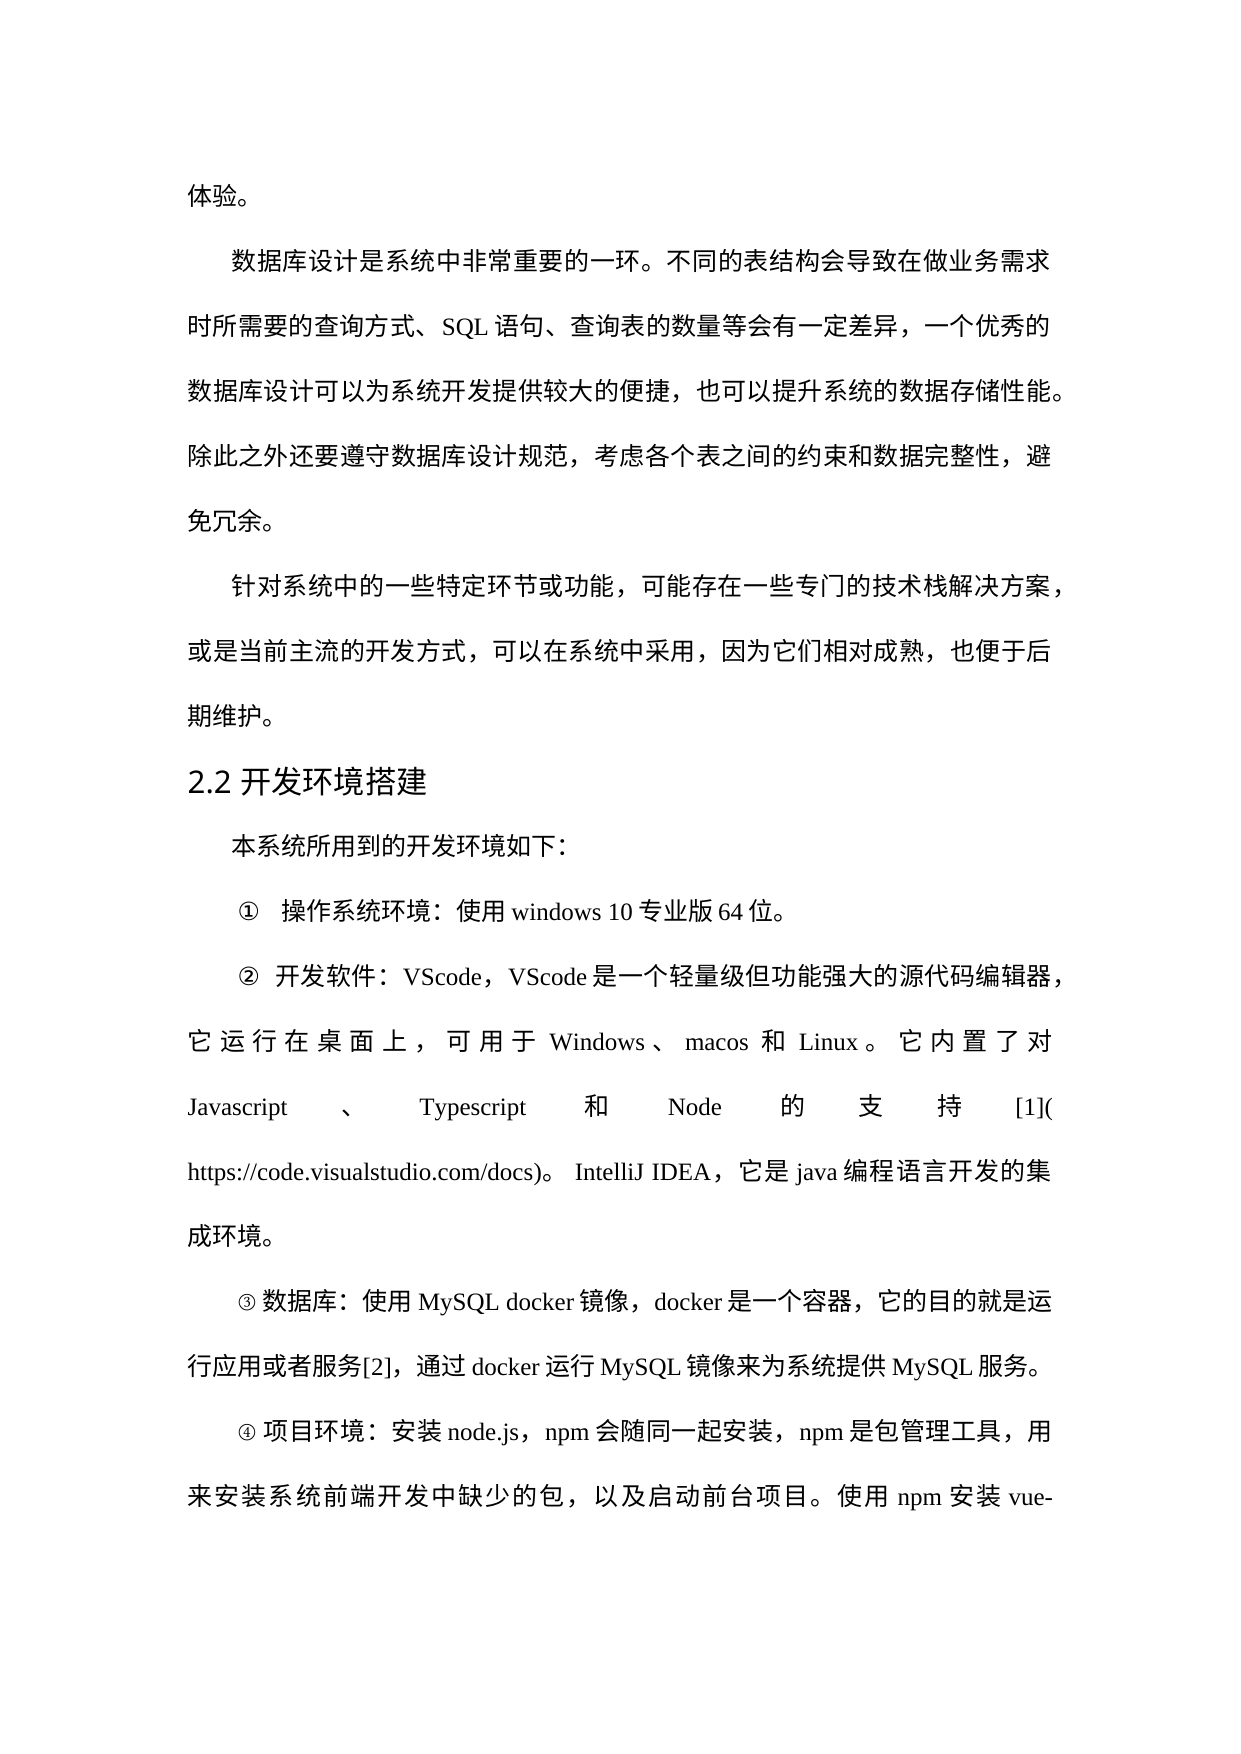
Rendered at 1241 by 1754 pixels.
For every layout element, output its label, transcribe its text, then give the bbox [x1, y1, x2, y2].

text 本系统所用到的开发环境如下： [187, 812, 1053, 877]
text ④ 项目环境：安装node.js，npm会随同一起安装，npm是包管理工具，用来安装系统前端开发中缺少的包，以及启动前台项目。使用npm安装vue-cli，vue-cli是vue脚手架，它可以轻松的创建新的应用程序而且可用于自动生成vue和webpack的项目模板。 [187, 1397, 1053, 1527]
list 操作系统环境：使用windows 10专业版64位。 [187, 877, 1053, 942]
text 2.2 开发环境搭建 [187, 747, 1053, 812]
text 针对系统中的一些特定环节或功能，可能存在一些专门的技术栈解决方案，或是当前主流的开发方式，可以在系统中采用，因为它们相对成熟，也便于后期维护。 [187, 552, 1053, 747]
text ③ 数据库：使用MySQL docker镜像，docker是一个容器，它的目的就是运行应用或者服务[2]，通过docker运行MySQL镜像来为系统提供MySQL服务。 [187, 1267, 1053, 1397]
text 数据库设计是系统中非常重要的一环。不同的表结构会导致在做业务需求时所需要的查询方式、SQL语句、查询表的数量等会有一定差异，一个优秀的数据库设计可以为系统开发提供较大的便捷，也可以提升系统的数据存储性能。除此之外还要遵守数据库设计规范，考虑各个表之间的约束和数据完整性，避免冗余。 [187, 227, 1053, 552]
list 开发软件：VScode，VScode是一个轻量级但功能强大的源代码编辑器，它运行在桌面上，可用于Windows、macos和Linux。它内置了对Javascript、Typescript和Node的支持[1]( https://code.visualstudio.com/docs)。 IntelliJ IDEA，它是java编程语言开发的集成环境。 [187, 942, 1053, 1267]
